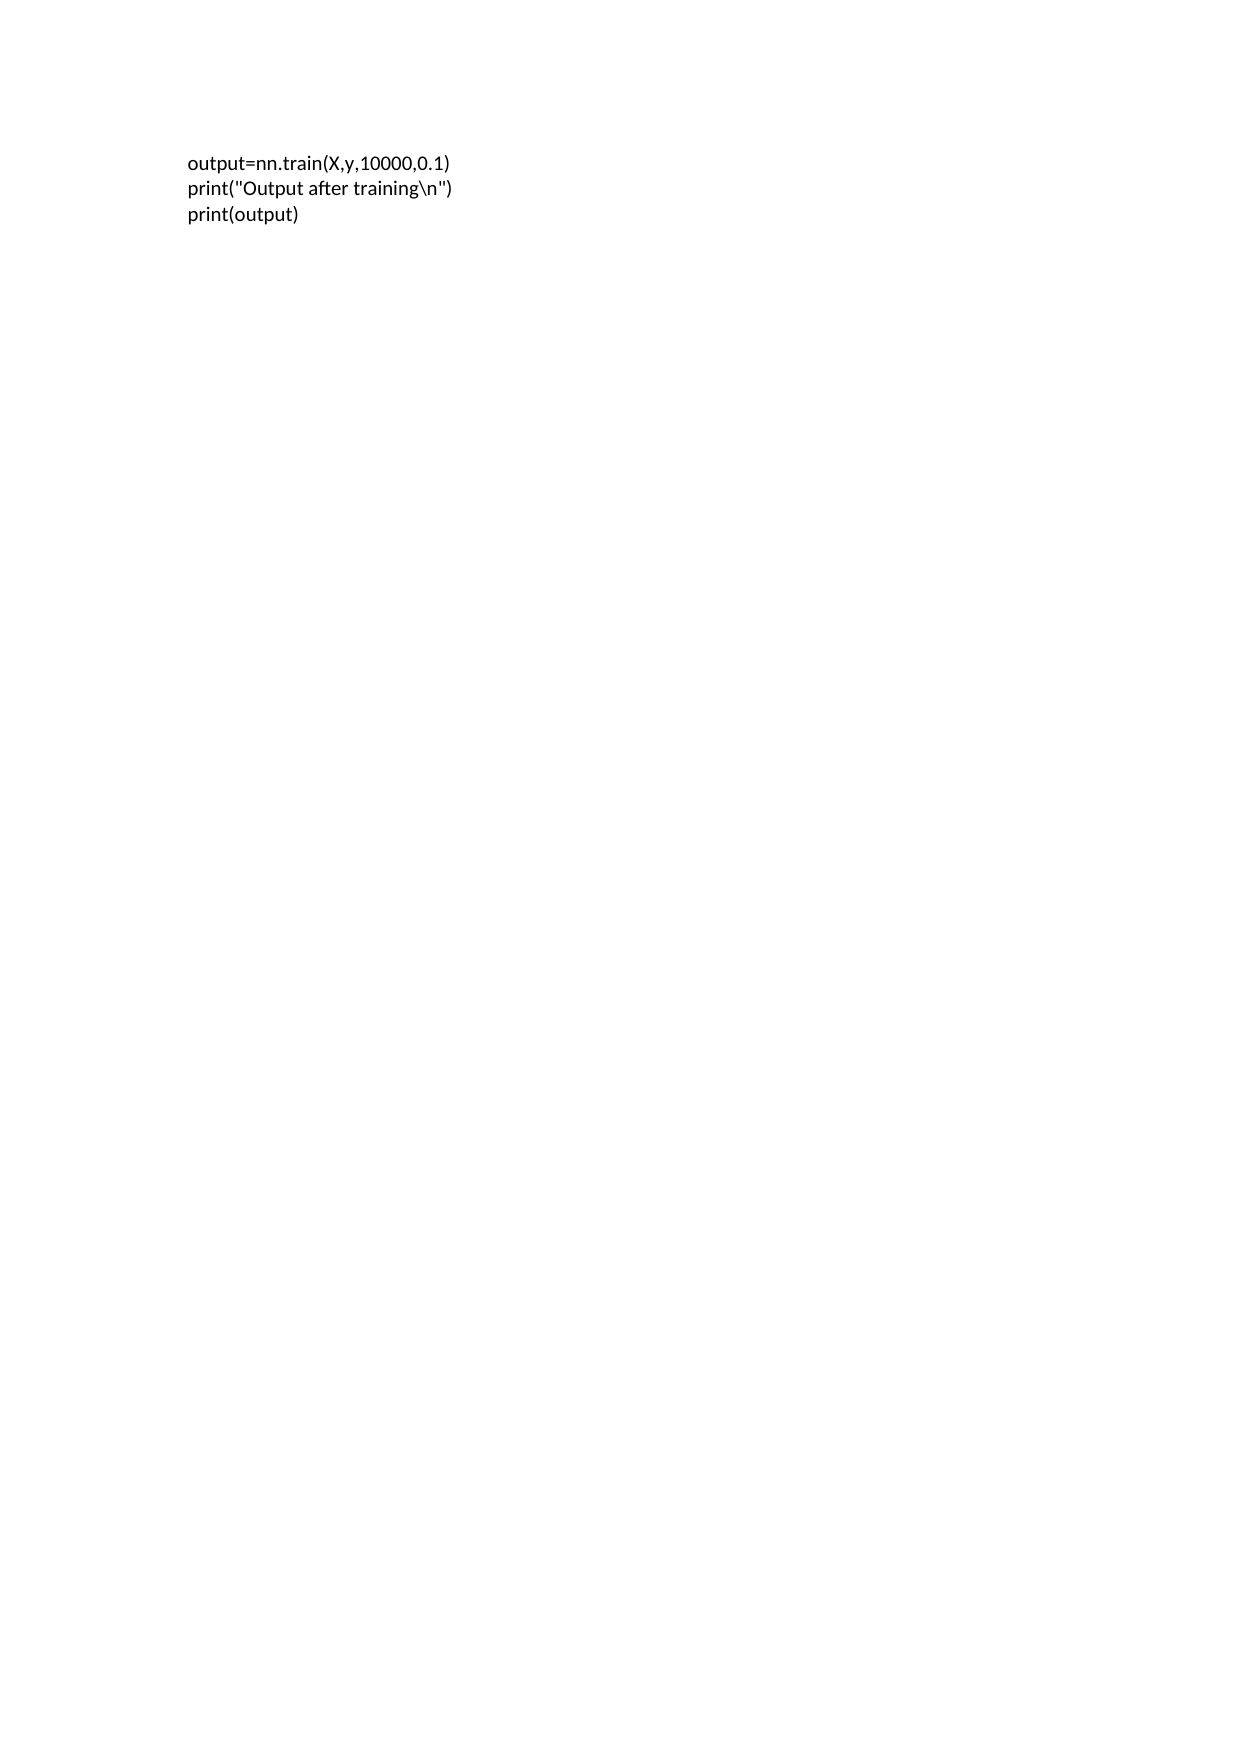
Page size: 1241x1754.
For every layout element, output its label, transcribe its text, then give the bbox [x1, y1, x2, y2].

text print(output) [187, 201, 1053, 226]
text print("Output after training\n") [187, 175, 1053, 201]
text output=nn.train(X,y,10000,0.1) [187, 150, 1053, 175]
